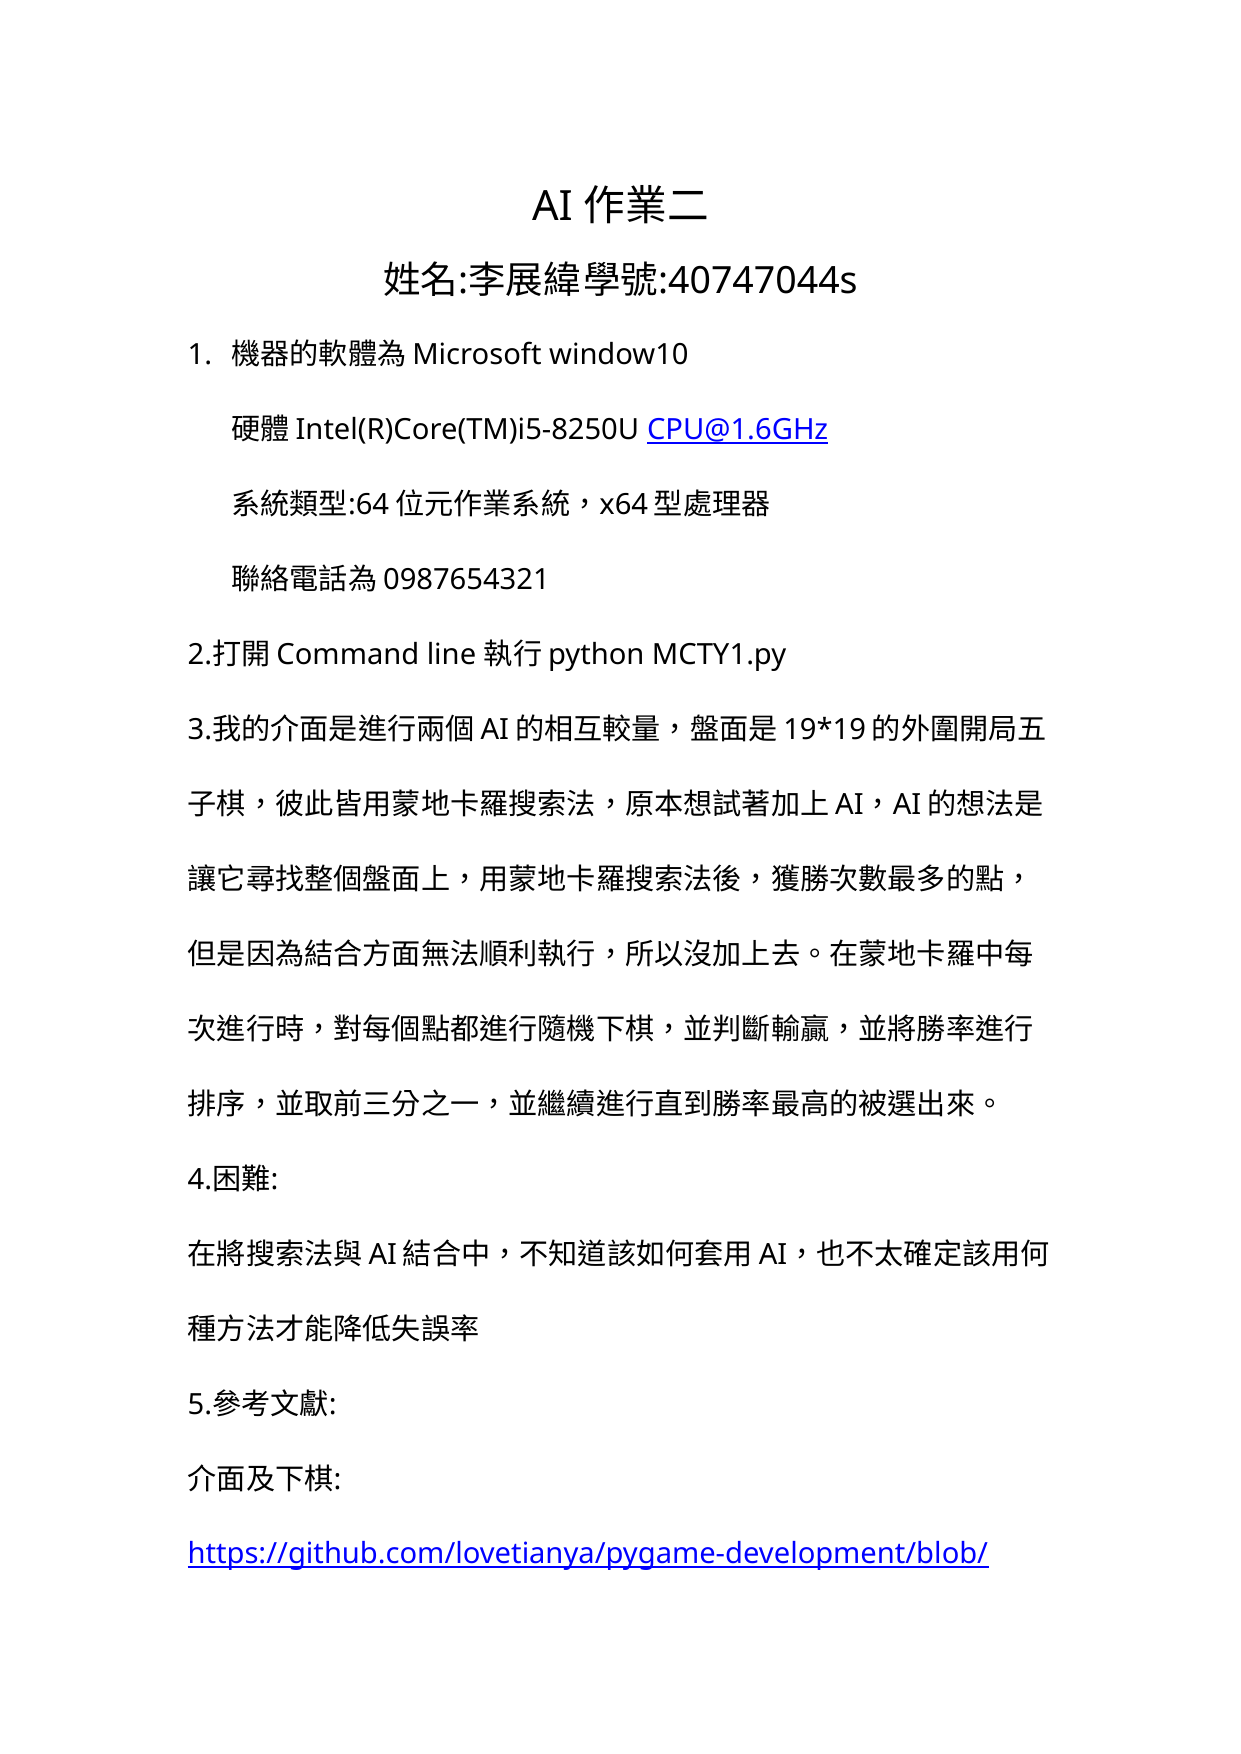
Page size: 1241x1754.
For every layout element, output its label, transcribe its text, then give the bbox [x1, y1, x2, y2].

text 5.參考文獻: [187, 1364, 1053, 1439]
text 姓名:李展緯 學號:40747044s [187, 239, 1053, 314]
text 介面及下棋: [187, 1439, 1053, 1514]
list 硬體Intel(R)Core(TM)i5-8250U CPU@1.6GHz [231, 389, 1053, 464]
text 4.困難: [187, 1139, 1053, 1214]
text 2.打開Command line 執行python MCTY1.py [187, 614, 1053, 689]
list 聯絡電話為0987654321 [231, 539, 1053, 614]
text 在將搜索法與AI結合中，不知道該如何套用AI，也不太確定該用何種方法才能降低失誤率 [187, 1214, 1053, 1364]
text AI 作業二 [187, 164, 1053, 239]
text 3.我的介面是進行兩個AI的相互較量，盤面是19*19的外圍開局五子棋，彼此皆用蒙地卡羅搜索法，原本想試著加上AI，AI的想法是讓它尋找整個盤面上，用蒙地卡羅搜索法後，獲勝次數最多的點，但是因為結合方面無法順利執行，所以沒加上去。在蒙地卡羅中每次進行時，對每個點都進行隨機下棋，並判斷輸贏，並將勝率進行排序，並取前三分之一，並繼續進行直到勝率最高的被選出來。 [187, 689, 1053, 1139]
list 機器的軟體為Microsoft window10 [187, 314, 1053, 389]
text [187, 1514, 1053, 1589]
list 系統類型:64位元作業系統，x64型處理器 [231, 464, 1053, 539]
